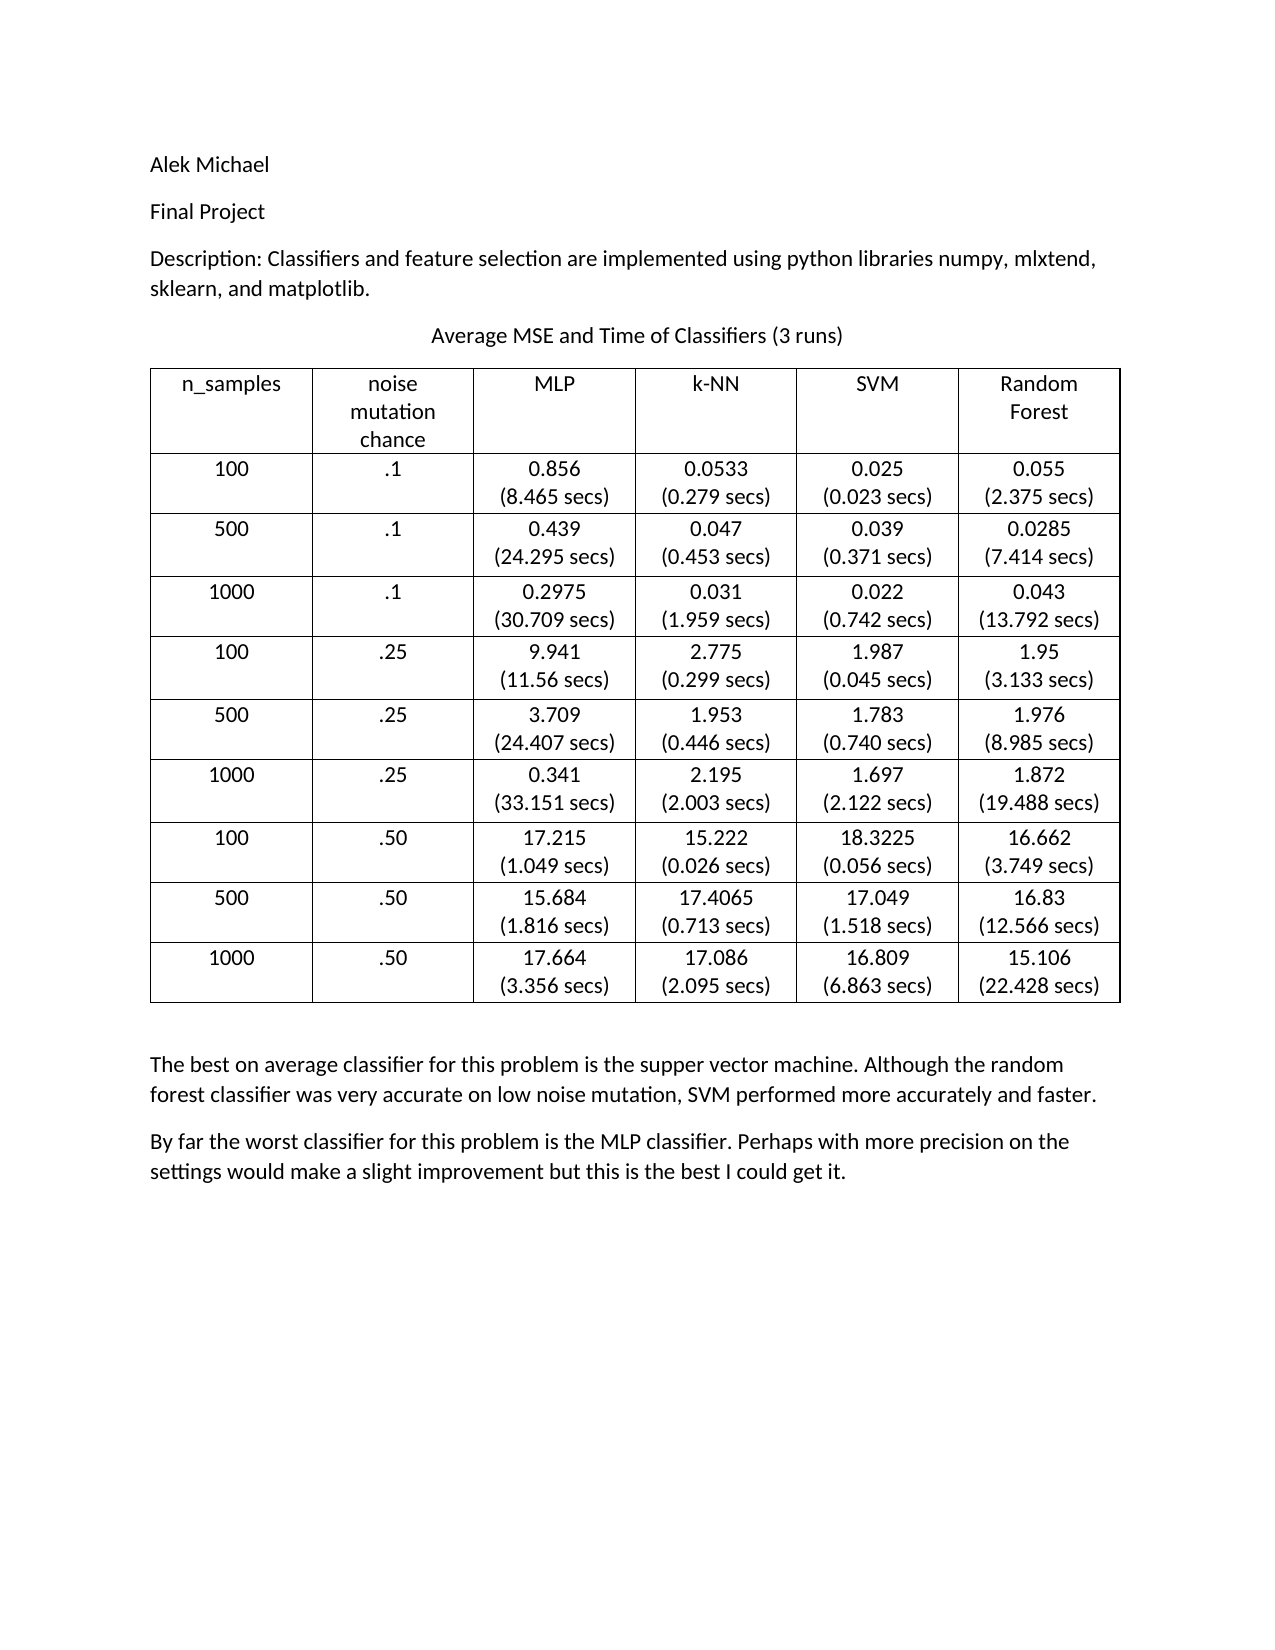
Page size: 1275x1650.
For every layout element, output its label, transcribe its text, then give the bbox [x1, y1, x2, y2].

table_cell .50 [313, 883, 473, 942]
table_cell 2.775 (0.299 secs) [636, 637, 796, 699]
table_cell 100 [151, 454, 312, 513]
table_cell 16.809 (6.863 secs) [797, 943, 958, 1002]
table_cell 0.022 (0.742 secs) [797, 577, 958, 636]
table_header MLP [474, 369, 635, 453]
table_cell 0.043 (13.792 secs) [959, 577, 1119, 636]
table_header k-NN [636, 369, 796, 453]
table_cell 15.684 (1.816 secs) [474, 883, 635, 942]
table_cell 500 [151, 883, 312, 942]
table_cell 15.106 (22.428 secs) [959, 943, 1119, 1002]
text Average MSE and Time of Classifiers (3 runs) [150, 321, 1125, 349]
table_cell .1 [313, 577, 473, 636]
table_cell 1.783 (0.740 secs) [797, 700, 958, 759]
table_cell .25 [313, 637, 473, 699]
table_cell 0.047 (0.453 secs) [636, 514, 796, 576]
table_cell 15.222 (0.026 secs) [636, 823, 796, 882]
table_cell 16.662 (3.749 secs) [959, 823, 1119, 882]
table_cell 0.031 (1.959 secs) [636, 577, 796, 636]
text By far the worst classifier for this problem is the MLP classifier. Perhaps with more precision on the settings would make a slight improvement but this is the best I could get it. [150, 1127, 1125, 1185]
table_cell 100 [151, 637, 312, 699]
text The best on average classifier for this problem is the supper vector machine. Although the random forest classifier was very accurate on low noise mutation, SVM performed more accurately and faster. [150, 1050, 1125, 1108]
table_cell 0.0285 (7.414 secs) [959, 514, 1119, 576]
table_cell .50 [313, 943, 473, 1002]
table_cell 17.049 (1.518 secs) [797, 883, 958, 942]
text Description: Classifiers and feature selection are implemented using python libraries numpy, mlxtend, sklearn, and matplotlib. [150, 244, 1125, 302]
table_cell 0.2975 (30.709 secs) [474, 577, 635, 636]
table_cell .1 [313, 514, 473, 576]
table_cell 500 [151, 514, 312, 576]
table_cell 0.0533 (0.279 secs) [636, 454, 796, 513]
table_cell 3.709 (24.407 secs) [474, 700, 635, 759]
table_cell 17.664 (3.356 secs) [474, 943, 635, 1002]
table_cell 1.697 (2.122 secs) [797, 760, 958, 822]
table_header Random Forest [959, 369, 1119, 453]
table_cell 17.215 (1.049 secs) [474, 823, 635, 882]
table_cell .1 [313, 454, 473, 513]
table_cell 1000 [151, 943, 312, 1002]
table_cell 18.3225 (0.056 secs) [797, 823, 958, 882]
table_cell 1000 [151, 577, 312, 636]
table_cell 0.025 (0.023 secs) [797, 454, 958, 513]
table_header noise mutation chance [313, 369, 473, 453]
table_cell 0.341 (33.151 secs) [474, 760, 635, 822]
text Final Project [150, 197, 1125, 225]
table_cell 1.953 (0.446 secs) [636, 700, 796, 759]
table_cell 9.941 (11.56 secs) [474, 637, 635, 699]
table_cell 100 [151, 823, 312, 882]
table_cell 0.856 (8.465 secs) [474, 454, 635, 513]
table_cell 1000 [151, 760, 312, 822]
text Alek Michael [150, 150, 1125, 178]
table_cell 1.976 (8.985 secs) [959, 700, 1119, 759]
table_cell .50 [313, 823, 473, 882]
table_cell 0.439 (24.295 secs) [474, 514, 635, 576]
table_cell 2.195 (2.003 secs) [636, 760, 796, 822]
table_cell .25 [313, 700, 473, 759]
table_cell .25 [313, 760, 473, 822]
table_cell 0.039 (0.371 secs) [797, 514, 958, 576]
table_cell 500 [151, 700, 312, 759]
table_cell 0.055 (2.375 secs) [959, 454, 1119, 513]
table_cell 1.987 (0.045 secs) [797, 637, 958, 699]
table_cell 1.95 (3.133 secs) [959, 637, 1119, 699]
table_cell 17.4065 (0.713 secs) [636, 883, 796, 942]
table_header SVM [797, 369, 958, 453]
table_header n_samples [151, 369, 312, 453]
table_cell 17.086 (2.095 secs) [636, 943, 796, 1002]
table_cell 16.83 (12.566 secs) [959, 883, 1119, 942]
table_cell 1.872 (19.488 secs) [959, 760, 1119, 822]
